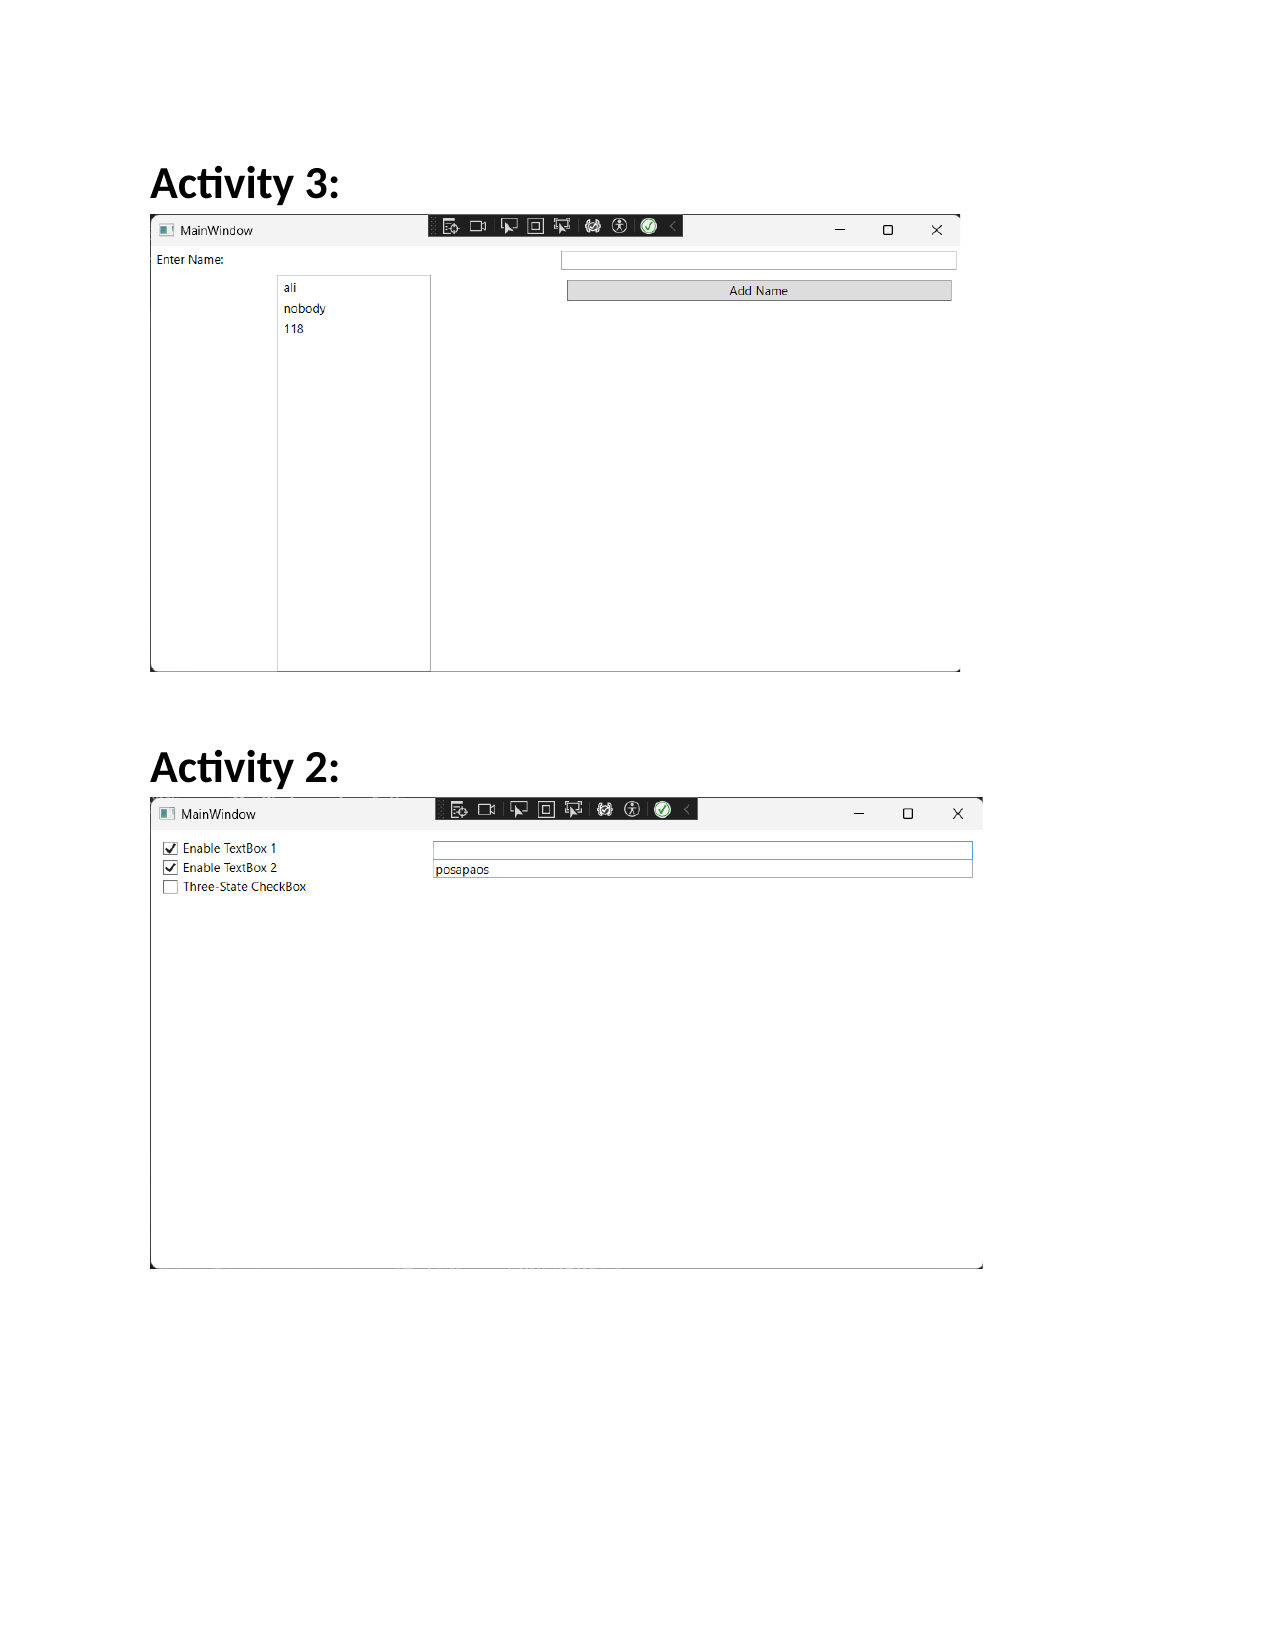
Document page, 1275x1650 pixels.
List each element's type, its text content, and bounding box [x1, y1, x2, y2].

subtitle Activity 3: [150, 154, 1125, 210]
picture [150, 214, 961, 672]
subtitle Activity 2: [150, 738, 1125, 793]
picture [150, 797, 983, 1269]
